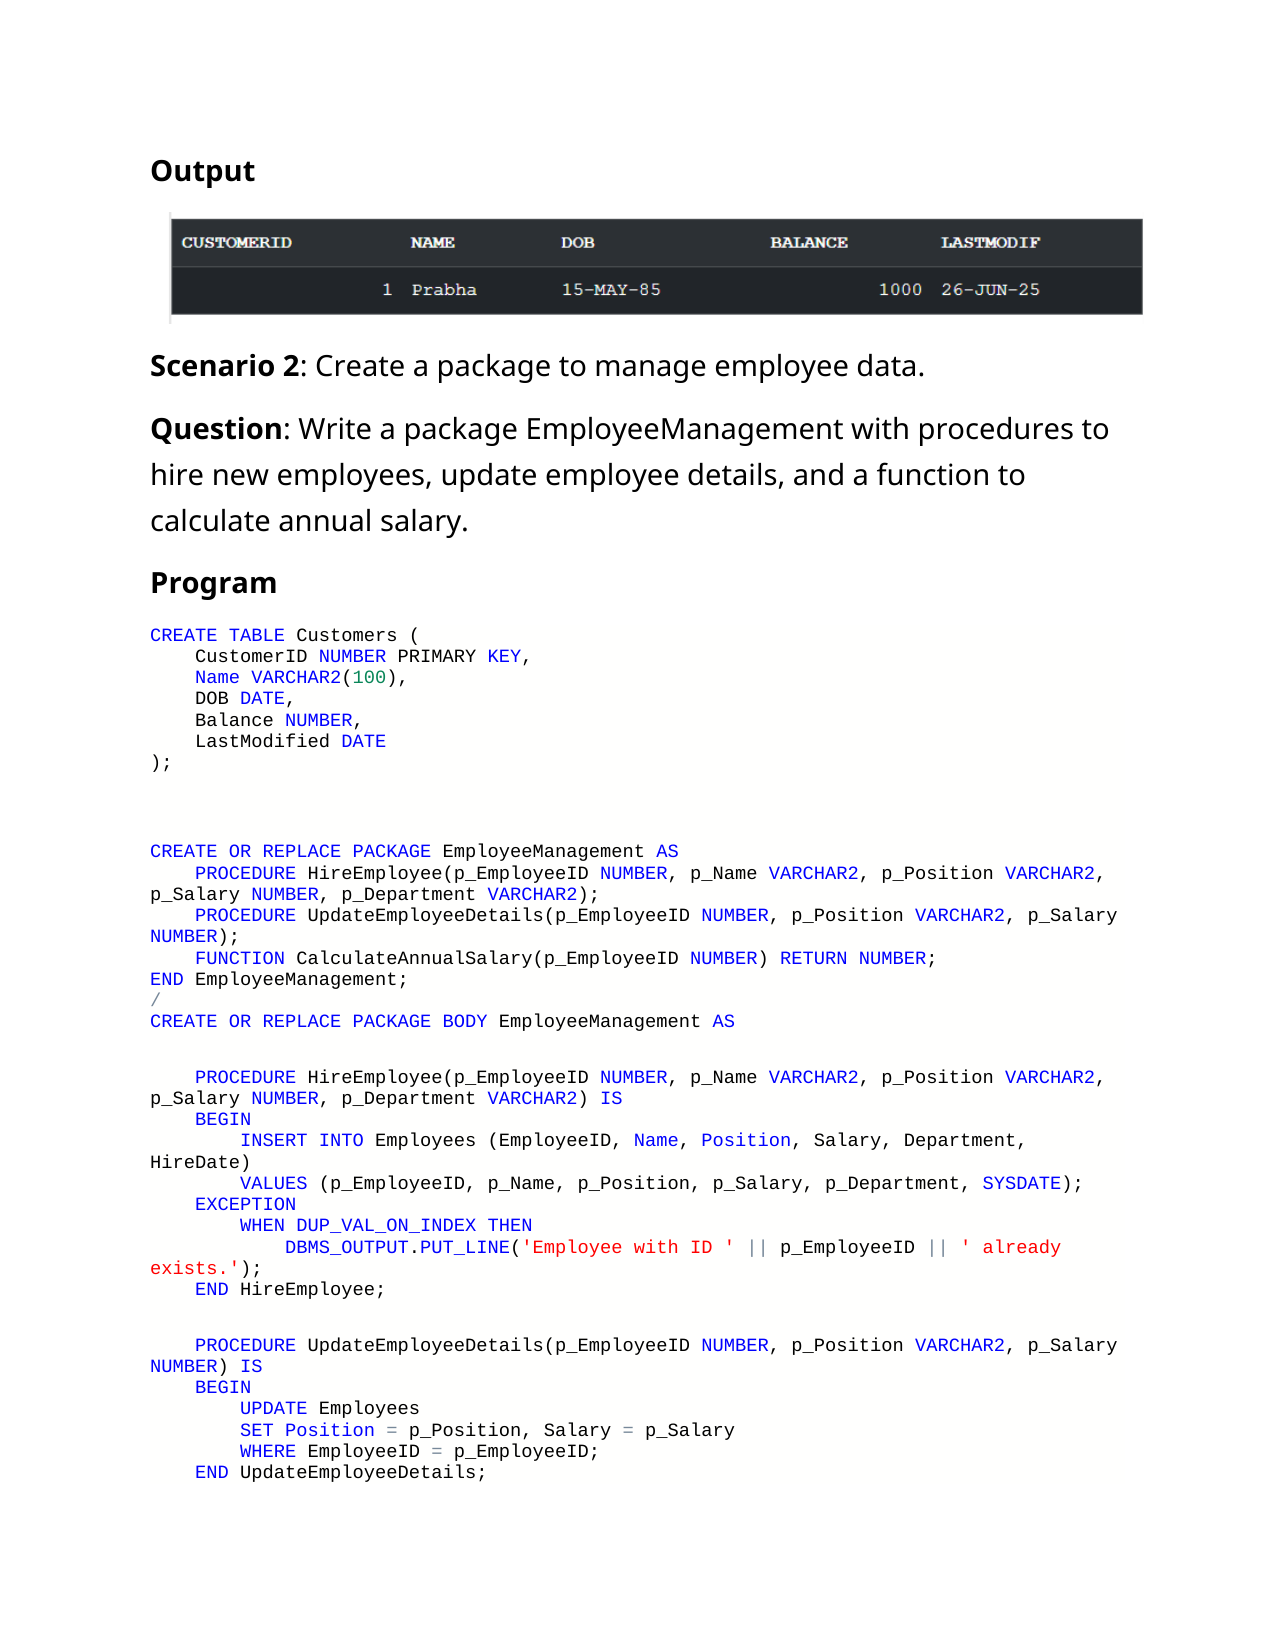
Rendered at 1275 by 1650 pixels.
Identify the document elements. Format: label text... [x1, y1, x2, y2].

text END HireEmployee; [150, 1280, 1125, 1301]
text INSERT INTO Employees (EmployeeID, Name, Position, Salary, Department, HireDate) [150, 1131, 1125, 1174]
text BEGIN [150, 1378, 1125, 1399]
text PROCEDURE HireEmployee(p_EmployeeID NUMBER, p_Name VARCHAR2, p_Position VARCHAR2, p_Salary NUMBER, p_Department VARCHAR2); [150, 863, 1125, 906]
text PROCEDURE UpdateEmployeeDetails(p_EmployeeID NUMBER, p_Position VARCHAR2, p_Salary NUMBER) IS [150, 1335, 1125, 1378]
text ); [150, 753, 1125, 774]
text CREATE OR REPLACE PACKAGE BODY EmployeeManagement AS [150, 1012, 1125, 1033]
text END UpdateEmployeeDetails; [150, 1463, 1125, 1484]
text DBMS_OUTPUT.PUT_LINE('Employee with ID ' || p_EmployeeID || ' already exists.'); [150, 1237, 1125, 1280]
text CREATE OR REPLACE PACKAGE EmployeeManagement AS [150, 842, 1125, 863]
text VALUES (p_EmployeeID, p_Name, p_Position, p_Salary, p_Department, SYSDATE); [150, 1174, 1125, 1195]
text PROCEDURE HireEmployee(p_EmployeeID NUMBER, p_Name VARCHAR2, p_Position VARCHAR2, p_Salary NUMBER, p_Department VARCHAR2) IS [150, 1067, 1125, 1110]
text FUNCTION CalculateAnnualSalary(p_EmployeeID NUMBER) RETURN NUMBER; [150, 948, 1125, 970]
text SET Position = p_Position, Salary = p_Salary [150, 1420, 1125, 1442]
text EXCEPTION [150, 1195, 1125, 1216]
text UPDATE Employees [150, 1399, 1125, 1420]
text END EmployeeManagement; [150, 970, 1125, 991]
text Scenario 2: Create a package to manage employee data. [150, 346, 1125, 385]
text Program [150, 563, 1125, 602]
text WHEN DUP_VAL_ON_INDEX THEN [150, 1216, 1125, 1237]
text WHERE EmployeeID = p_EmployeeID; [150, 1442, 1125, 1463]
text Name VARCHAR2(100), [150, 668, 1125, 689]
text / [150, 991, 1125, 1012]
text Question: Write a package EmployeeManagement with procedures to hire new employees, update employee details, and a function to calculate annual salary. [150, 408, 1125, 540]
text CustomerID NUMBER PRIMARY KEY, [150, 647, 1125, 668]
text DOB DATE, [150, 689, 1125, 710]
text PROCEDURE UpdateEmployeeDetails(p_EmployeeID NUMBER, p_Position VARCHAR2, p_Salary NUMBER); [150, 906, 1125, 948]
text Output [150, 150, 1125, 190]
text Balance NUMBER, [150, 710, 1125, 732]
text BEGIN [150, 1110, 1125, 1131]
text LastModified DATE [150, 732, 1125, 753]
text CREATE TABLE Customers ( [150, 625, 1125, 647]
